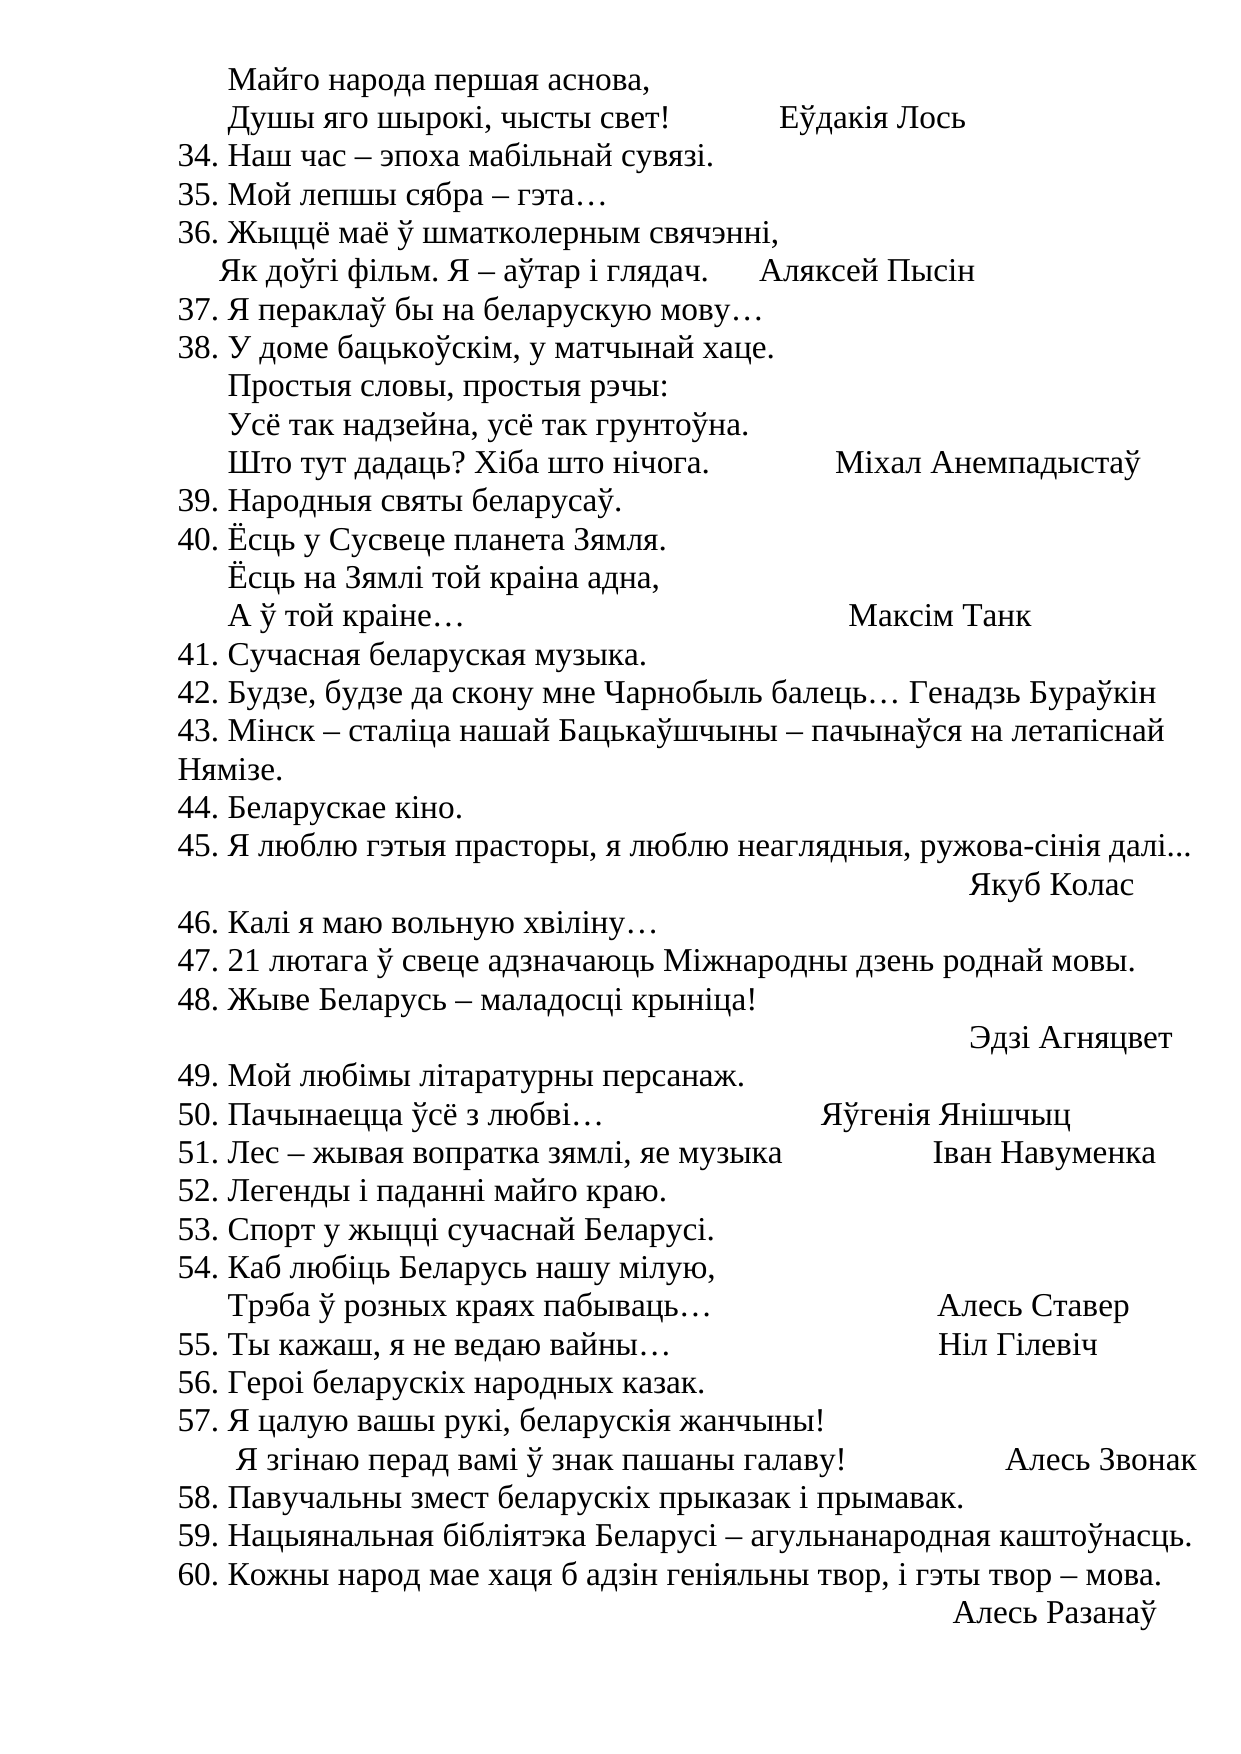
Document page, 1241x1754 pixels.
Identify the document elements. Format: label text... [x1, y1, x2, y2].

text 34. Наш час – эпоха мабільнай сувязі. [177, 136, 1211, 174]
text 43. Мінск – сталіца нашай Бацькаўшчыны – пачынаўся на летапіснай Нямізе. [177, 711, 1211, 787]
text 40. Ёсць у Сусвеце планета Зямля. [177, 519, 1211, 557]
text Я згінаю перад вамі ў знак пашаны галаву! Алесь Звонак [177, 1439, 1211, 1477]
text 45. Я люблю гэтыя прасторы, я люблю неаглядныя, ружова-сінія далі... [177, 826, 1211, 864]
text Простыя словы, простыя рэчы: [177, 366, 1211, 404]
text Якуб Колас [177, 864, 1211, 902]
text 52. Легенды і паданні майго краю. [177, 1171, 1211, 1209]
text Эдзі Агняцвет [177, 1017, 1211, 1056]
text 44. Беларускае кіно. [177, 787, 1211, 826]
text Што тут дадаць? Хіба што нічога. Міхал Анемпадыстаў [177, 442, 1211, 481]
text 56. Героі беларускіх народных казак. [177, 1362, 1211, 1401]
text Душы яго шырокі, чысты свет! Еўдакія Лось [177, 97, 1211, 136]
text 57. Я цалую вашы рукі, беларускія жанчыны! [177, 1401, 1211, 1439]
text Майго народа першая аснова, [177, 59, 1211, 97]
text 49. Мой любімы літаратурны персанаж. [177, 1056, 1211, 1094]
text 41. Сучасная беларуская музыка. [177, 634, 1211, 672]
text Як доўгі фільм. Я – аўтар і глядач. Аляксей Пысін [177, 251, 1211, 289]
text 48. Жыве Беларусь – маладосці крыніца! [177, 979, 1211, 1017]
text 46. Калі я маю вольную хвіліну… [177, 902, 1211, 941]
text 42. Будзе, будзе да скону мне Чарнобыль балець… Генадзь Бураўкін [177, 672, 1211, 711]
text 54. Каб любіць Беларусь нашу мілую, [177, 1247, 1211, 1286]
text А ў той краіне… Максім Танк [177, 596, 1211, 634]
text 36. Жыццё маё ў шматколерным свячэнні, [177, 212, 1211, 251]
text Трэба ў розных краях пабываць… Алесь Ставер [177, 1286, 1211, 1324]
text 37. Я пераклаў бы на беларускую мову… [177, 289, 1211, 327]
text 58. Павучальны змест беларускіх прыказак і прымавак. [177, 1477, 1211, 1516]
text 51. Лес – жывая вопратка зямлі, яе музыка Іван Навуменка [177, 1132, 1211, 1171]
text 47. 21 лютага ў свеце адзначаюць Міжнародны дзень роднай мовы. [177, 941, 1211, 979]
text 35. Мой лепшы сябра – гэта… [177, 174, 1211, 212]
text Алесь Разанаў [177, 1592, 1211, 1631]
text Ёсць на Зямлі той краіна адна, [177, 557, 1211, 596]
text 60. Кожны народ мае хаця б адзін геніяльны твор, і гэты твор – мова. [177, 1554, 1211, 1592]
text 38. У доме бацькоўскім, у матчынай хаце. [177, 327, 1211, 366]
text 50. Пачынаецца ўсё з любві… Яўгенія Янішчыц [177, 1094, 1211, 1132]
text 39. Народныя святы беларусаў. [177, 481, 1211, 519]
text 55. Ты кажаш, я не ведаю вайны… Ніл Гілевіч [177, 1324, 1211, 1362]
text 59. Нацыянальная бібліятэка Беларусі – агульнанародная каштоўнасць. [177, 1516, 1211, 1554]
text 53. Спорт у жыцці сучаснай Беларусі. [177, 1209, 1211, 1247]
text Усё так надзейна, усё так грунтоўна. [177, 404, 1211, 442]
